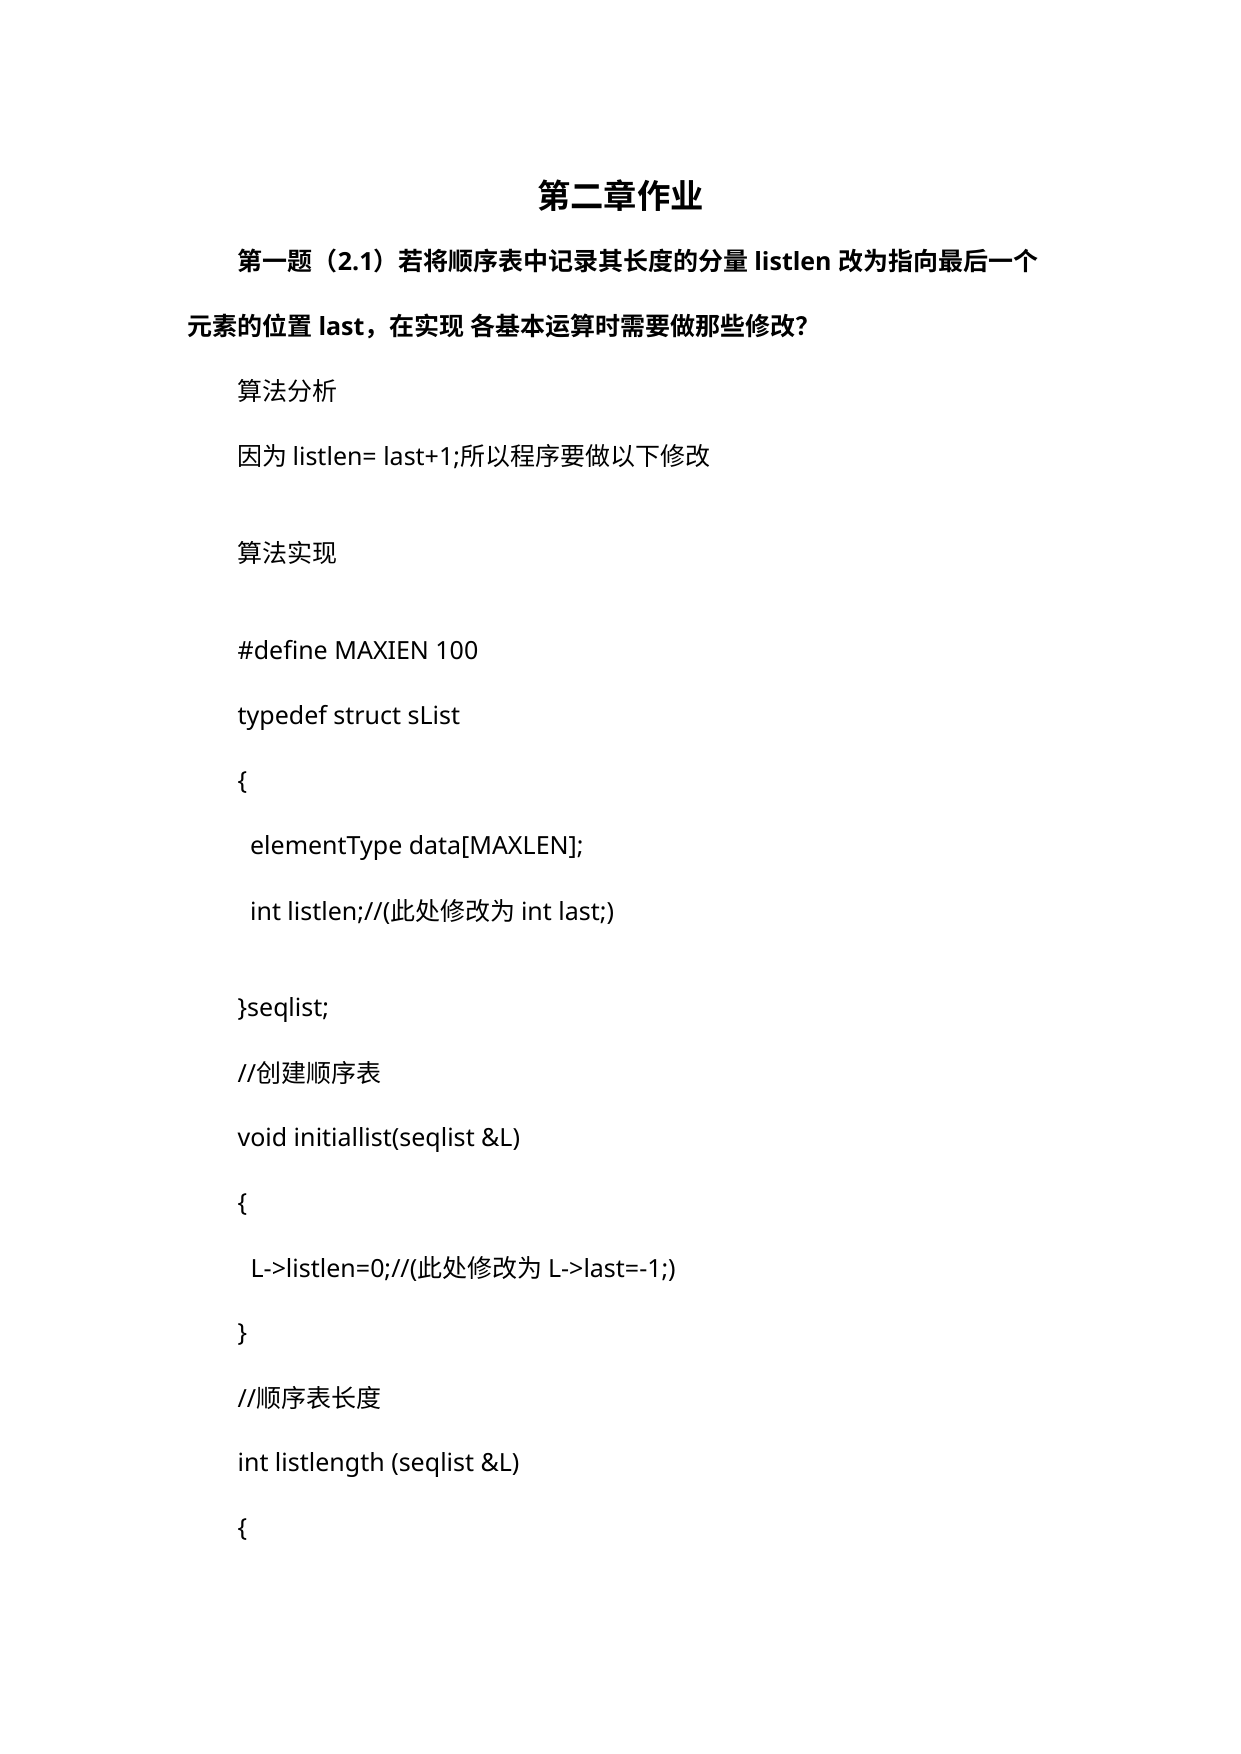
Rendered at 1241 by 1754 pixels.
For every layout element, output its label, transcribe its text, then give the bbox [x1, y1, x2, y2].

text { [187, 747, 1053, 812]
text void initiallist(seqlist &L) [187, 1104, 1053, 1169]
text L->listlen=0;//(此处修改为 L->last=-1;) [187, 1234, 1053, 1299]
text 因为listlen= last+1;所以程序要做以下修改 [187, 422, 1053, 487]
text 算法分析 [187, 357, 1053, 422]
text 第二章作业 [187, 162, 1053, 227]
text { [187, 1169, 1053, 1234]
text //创建顺序表 [187, 1039, 1053, 1104]
text int listlength (seqlist &L) [187, 1429, 1053, 1494]
text #define MAXIEN 100 [187, 617, 1053, 682]
text 第一题（2.1）若将顺序表中记录其长度的分量 listlen 改为指向最后一个元素的位置 last，在实现 各基本运算时需要做那些修改？ [187, 227, 1053, 357]
text elementType data[MAXLEN]; [187, 812, 1053, 877]
text //顺序表长度 [187, 1364, 1053, 1429]
text } [187, 1299, 1053, 1364]
text int listlen;//(此处修改为 int last;) [187, 877, 1053, 942]
text 算法实现 [187, 519, 1053, 584]
text { [187, 1494, 1053, 1559]
text }seqlist; [187, 974, 1053, 1039]
text typedef struct sList [187, 682, 1053, 747]
